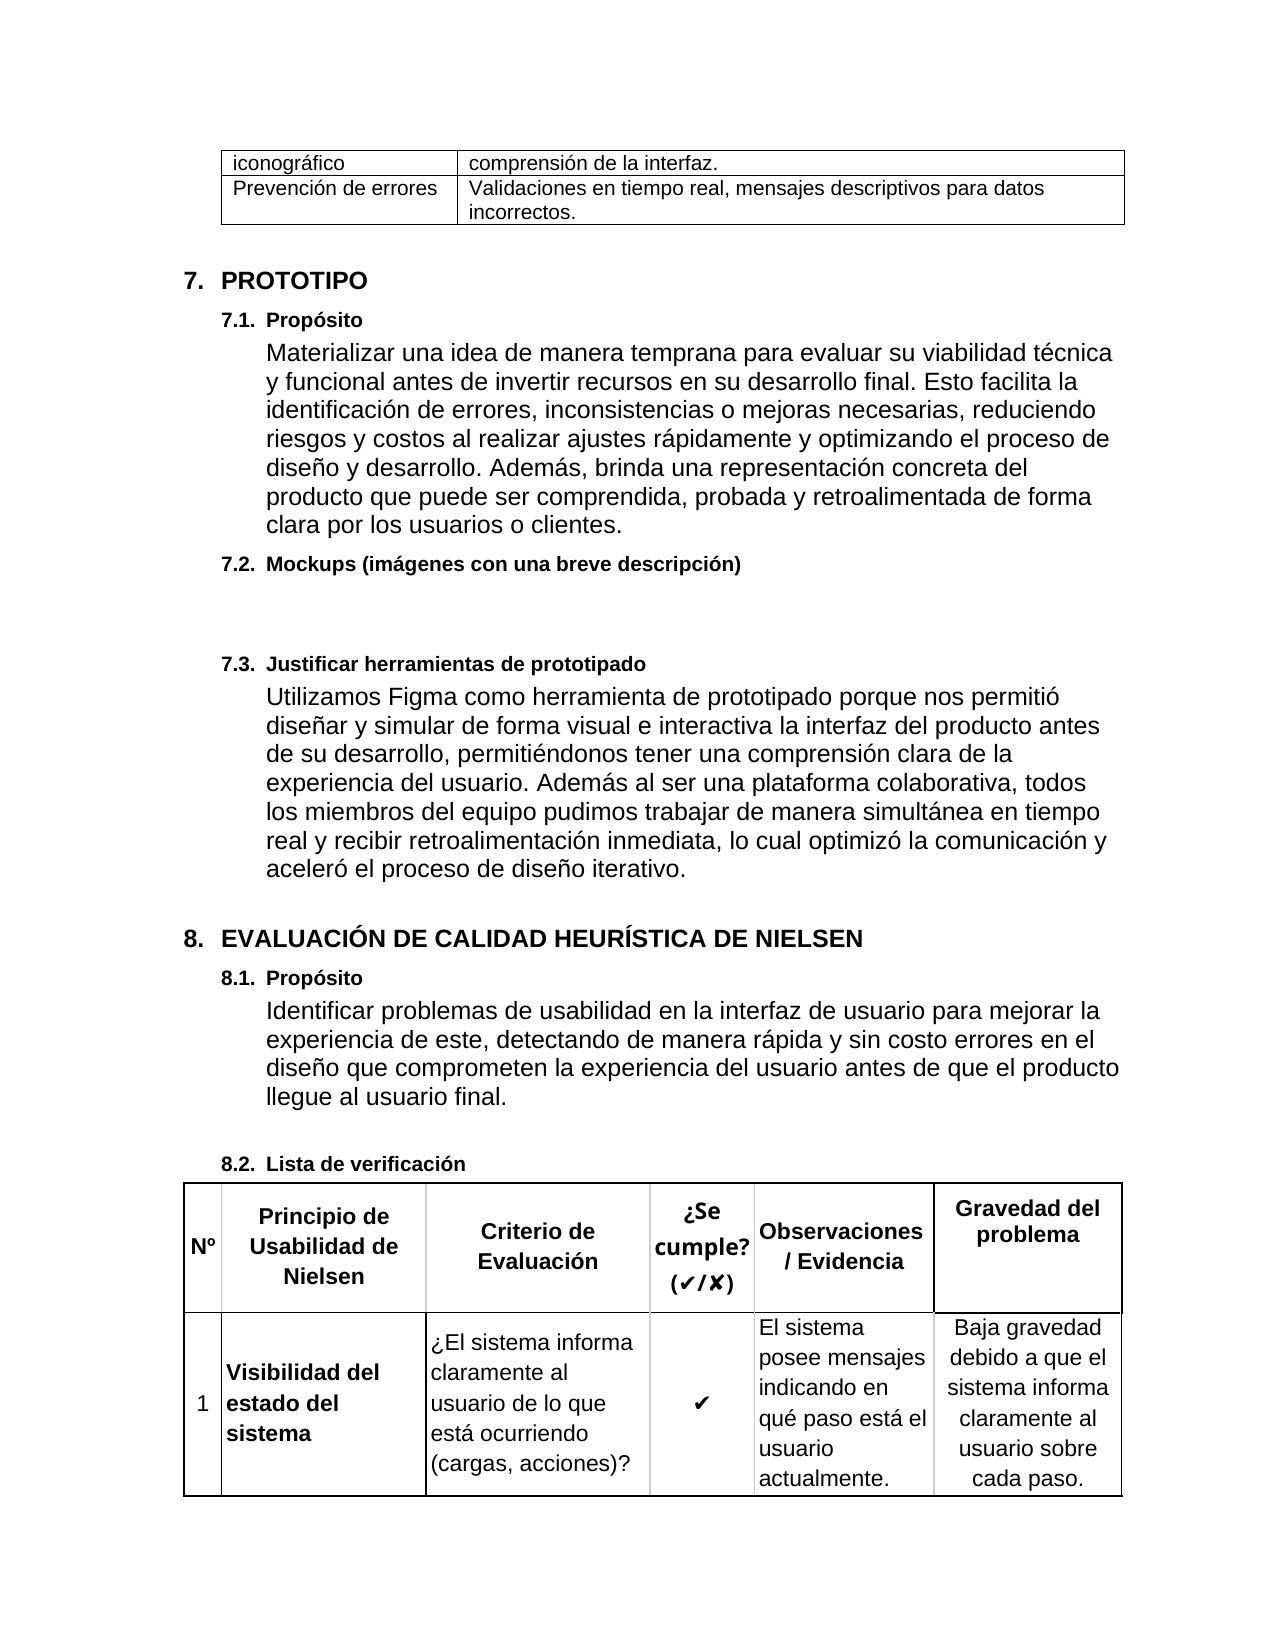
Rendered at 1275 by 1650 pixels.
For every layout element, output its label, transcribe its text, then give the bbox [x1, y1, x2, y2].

subtitle Mockups (imágenes con una breve descripción) [221, 551, 1125, 575]
subtitle EVALUACIÓN DE CALIDAD HEURÍSTICA DE NIELSEN [183, 924, 1125, 953]
text Identificar problemas de usabilidad en la interfaz de usuario para mejorar la experiencia de este, detectando de manera rápida y sin costo errores en el diseño que comprometen la experiencia del usuario antes de que el producto llegue al usuario final. [266, 996, 1125, 1111]
subtitle PROTOTIPO [183, 266, 1125, 295]
text Utilizamos Figma como herramienta de prototipado porque nos permitió diseñar y simular de forma visual e interactiva la interfaz del producto antes de su desarrollo, permitiéndonos tener una comprensión clara de la experiencia del usuario. Además al ser una plataforma colaborativa, todos los miembros del equipo pudimos trabajar de manera simultánea en tiempo real y recibir retroalimentación inmediata, lo cual optimizó la comunicación y aceleró el proceso de diseño iterativo. [266, 682, 1125, 883]
subtitle Propósito [221, 307, 1125, 331]
table_cell Prevención de errores [222, 176, 457, 224]
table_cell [458, 151, 1124, 175]
table_cell Validaciones en tiempo real, mensajes descriptivos para datos incorrectos. [458, 176, 1124, 224]
subtitle Propósito [221, 966, 1125, 989]
subtitle Justificar herramientas de prototipado [221, 652, 1125, 676]
text Materializar una idea de manera temprana para evaluar su viabilidad técnica y funcional antes de invertir recursos en su desarrollo final. Esto facilita la identificación de errores, inconsistencias o mejoras necesarias, reduciendo riesgos y costos al realizar ajustes rápidamente y optimizando el proceso de diseño y desarrollo. Además, brinda una representación concreta del producto que puede ser comprendida, probada y retroalimentada de forma clara por los usuarios o clientes. [266, 338, 1125, 539]
subtitle Lista de verificación [221, 1152, 1125, 1176]
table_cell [222, 151, 457, 175]
